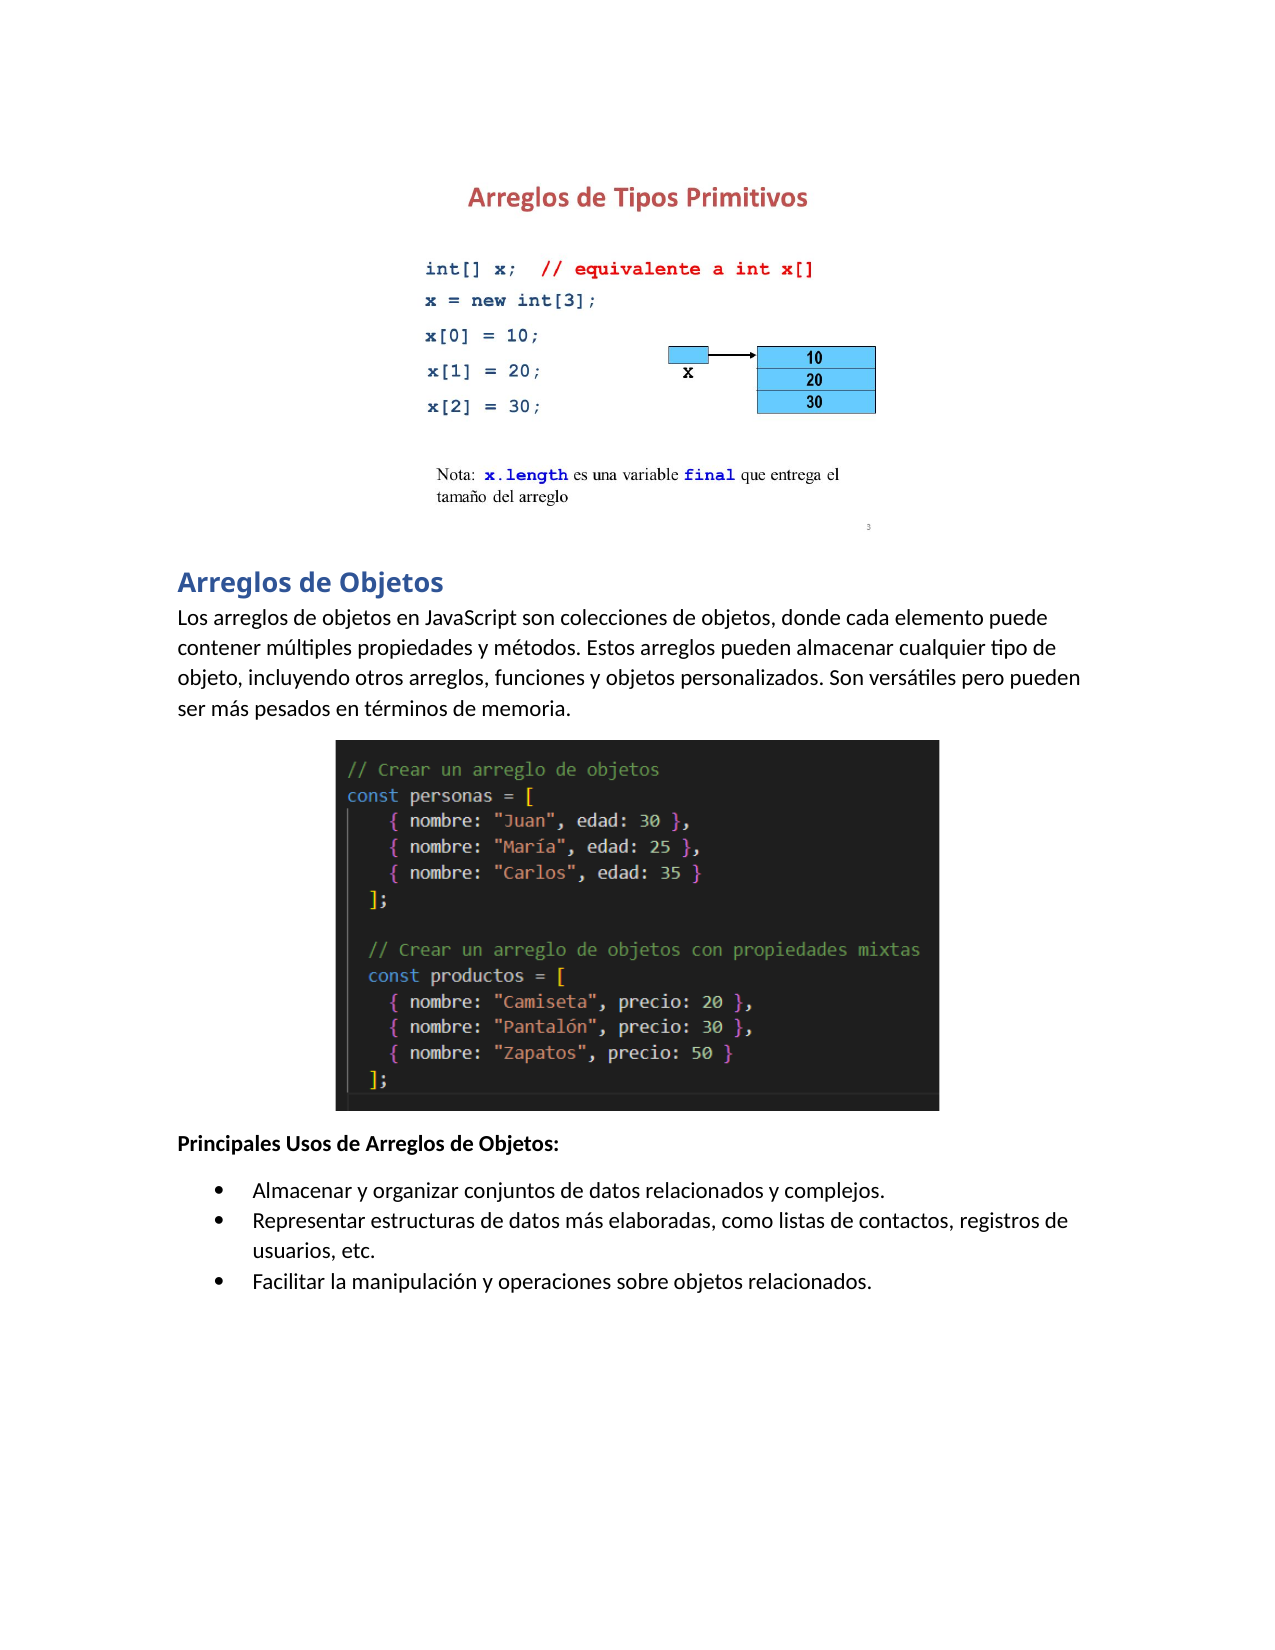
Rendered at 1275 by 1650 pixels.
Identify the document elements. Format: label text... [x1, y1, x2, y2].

list Representar estructuras de datos más elaboradas, como listas de contactos, registros de usuarios, etc. [215, 1206, 1098, 1265]
picture [335, 740, 940, 1111]
list Almacenar y organizar conjuntos de datos relacionados y complejos. [215, 1176, 1098, 1204]
text Principales Usos de Arreglos de Objetos: [177, 1129, 1098, 1157]
text Los arreglos de objetos en JavaScript son colecciones de objetos, donde cada elemento puede contener múltiples propiedades y métodos. Estos arreglos pueden almacenar cualquier tipo de objeto, incluyendo otros arreglos, funciones y objetos personalizados. Son versátiles pero pueden ser más pesados en términos de memoria. [177, 603, 1098, 722]
picture [373, 147, 902, 545]
list Facilitar la manipulación y operaciones sobre objetos relacionados. [215, 1267, 1098, 1295]
subtitle Arreglos de Objetos [177, 563, 1098, 600]
